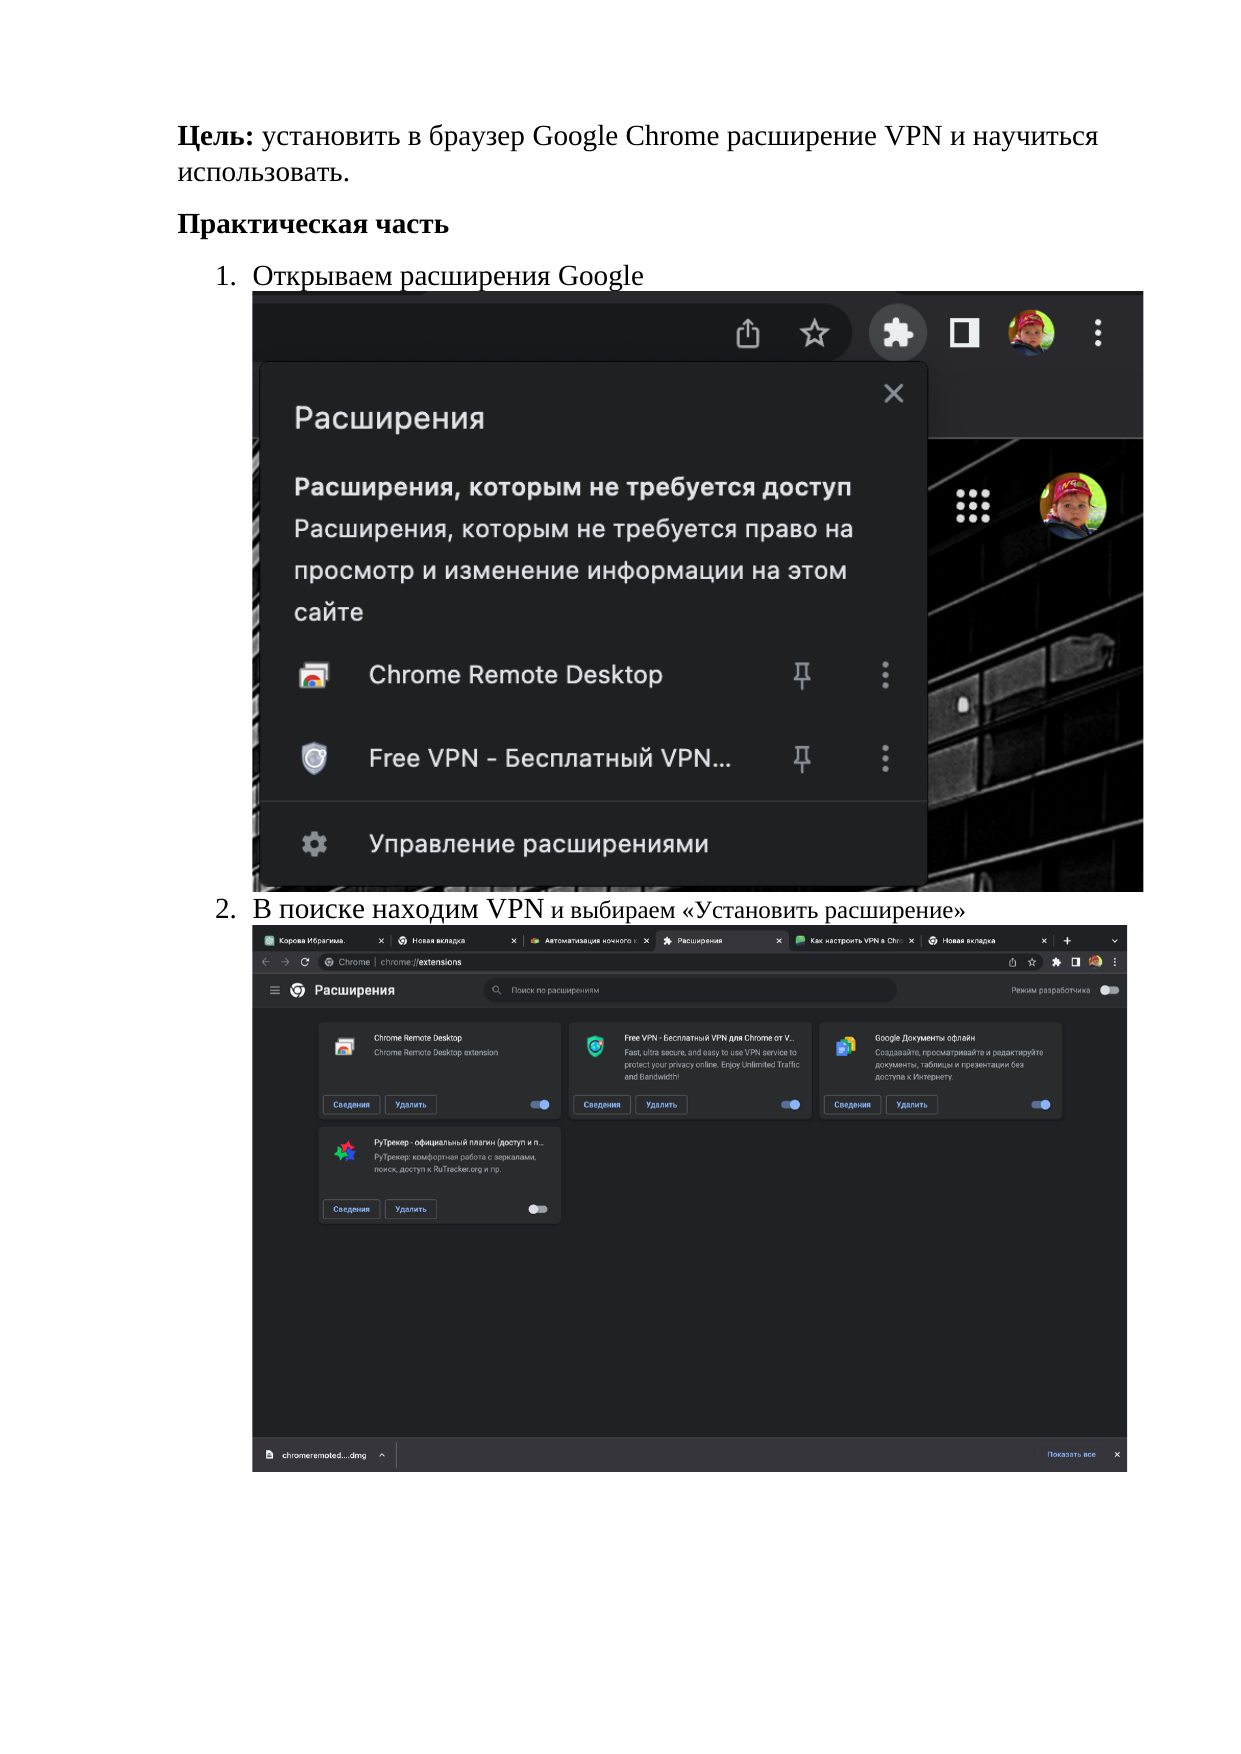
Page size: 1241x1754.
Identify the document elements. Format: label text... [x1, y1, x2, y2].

picture [252, 291, 1144, 892]
text Практическая часть [177, 206, 1152, 239]
picture [252, 925, 1128, 1472]
text Цель: установить в браузер Google Chrome расширение VPN и научиться использовать. [177, 118, 1152, 187]
